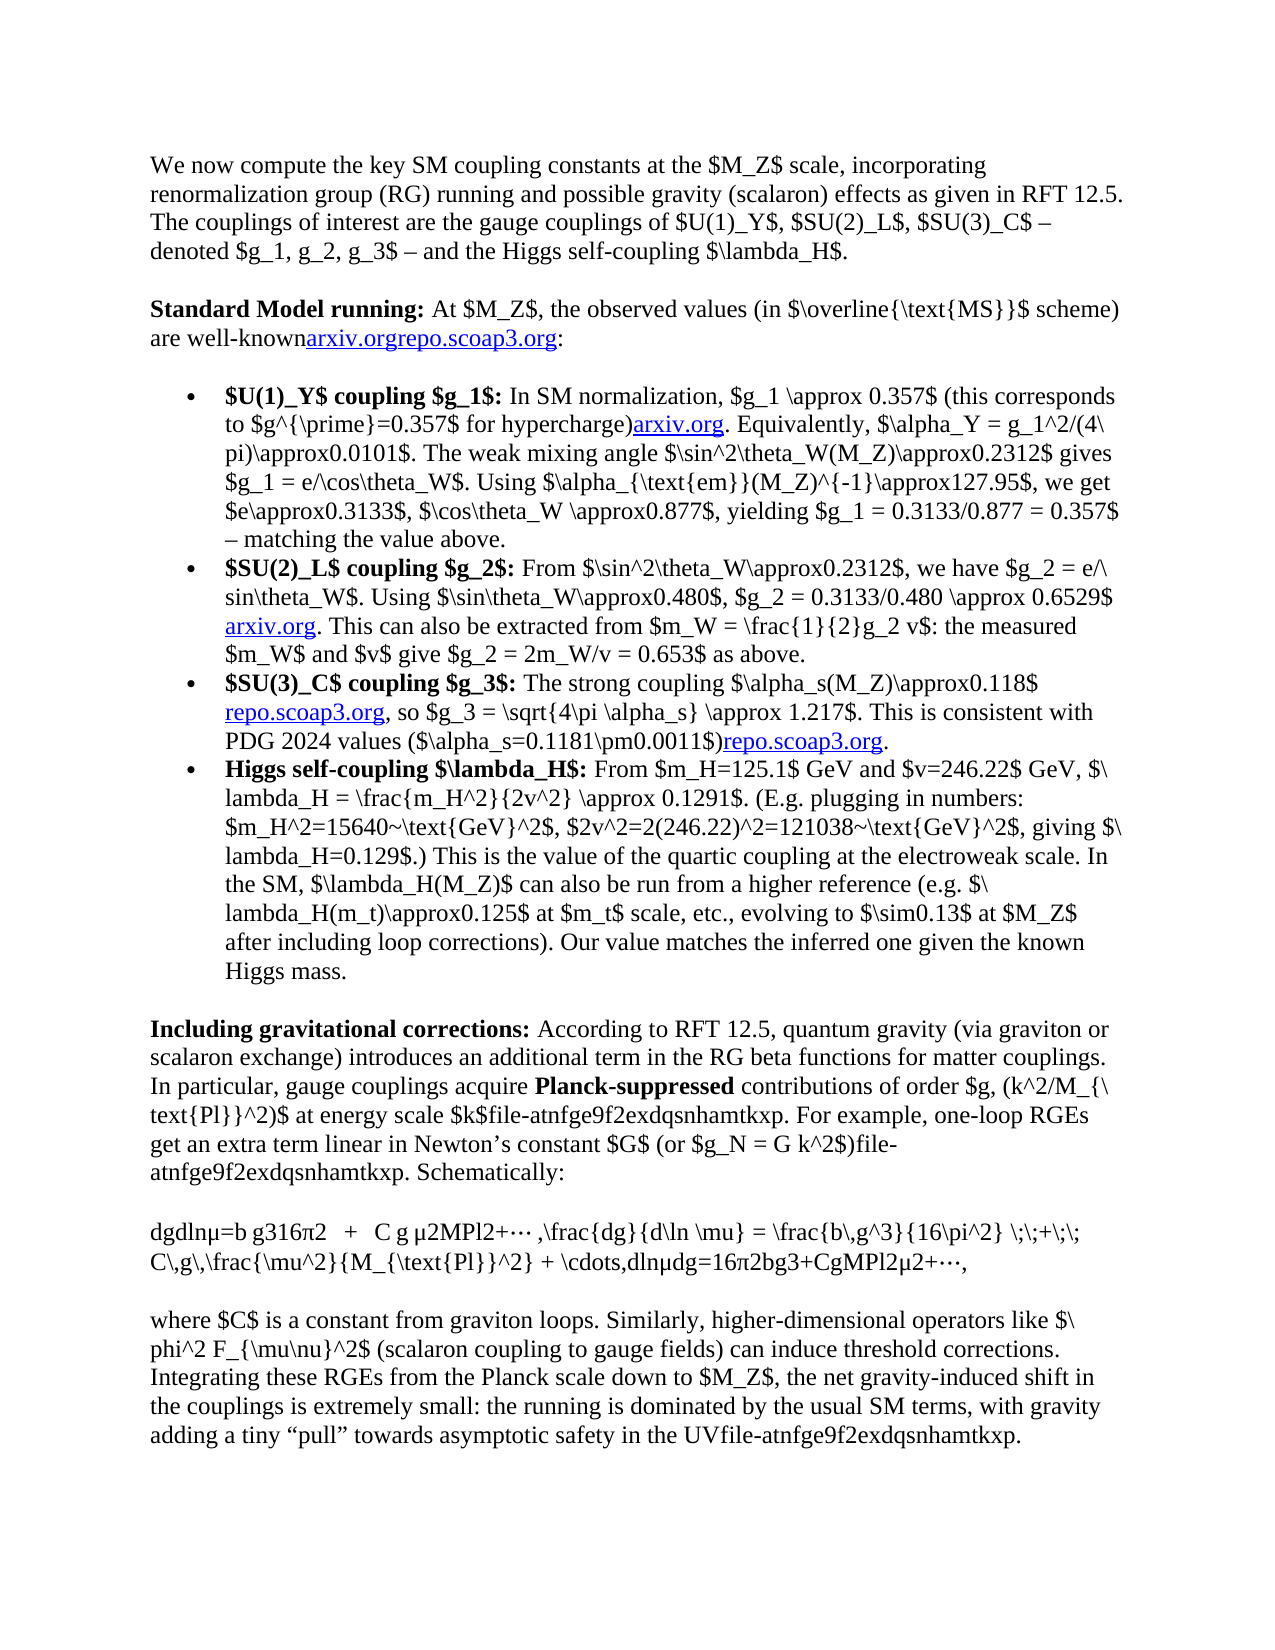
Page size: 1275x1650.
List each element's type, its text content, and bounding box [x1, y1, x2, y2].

text We now compute the key SM coupling constants at the $M_Z$ scale, incorporating renormalization group (RG) running and possible gravity (scalaron) effects as given in RFT 12.5. The couplings of interest are the gauge couplings of $U(1)_Y$, $SU(2)_L$, $SU(3)_C$ – denoted $g_1, g_2, g_3$ – and the Higgs self-coupling $\lambda_H$. [150, 150, 1125, 265]
list $SU(3)_C$ coupling $g_3$: The strong coupling $\alpha_s(M_Z)\approx0.118$​repo.scoap3.org, so $g_3 = \sqrt{4\pi \alpha_s} \approx 1.217$. This is consistent with PDG 2024 values ($\alpha_s=0.1181\pm0.0011$)​repo.scoap3.org. [187, 668, 1125, 754]
text where $C$ is a constant from graviton loops. Similarly, higher-dimensional operators like $\phi^2 F_{\mu\nu}^2$ (scalaron coupling to gauge fields) can induce threshold corrections. Integrating these RGEs from the Planck scale down to $M_Z$, the net gravity-induced shift in the couplings is extremely small: the running is dominated by the usual SM terms, with gravity adding a tiny “pull” towards asymptotic safety in the UV​file-atnfge9f2exdqsnhamtkxp. [150, 1305, 1125, 1449]
list Higgs self-coupling $\lambda_H$: From $m_H=125.1$ GeV and $v=246.22$ GeV, $\lambda_H = \frac{m_H^2}{2v^2} \approx 0.1291$. (E.g. plugging in numbers: $m_H^2=15640~\text{GeV}^2$, $2v^2=2(246.22)^2=121038~\text{GeV}^2$, giving $\lambda_H=0.129$.) This is the value of the quartic coupling at the electroweak scale. In the SM, $\lambda_H(M_Z)$ can also be run from a higher reference (e.g. $\lambda_H(m_t)\approx0.125$ at $m_t$ scale, etc., evolving to $\sim0.13$ at $M_Z$ after including loop corrections). Our value matches the inferred one given the known Higgs mass. [187, 754, 1125, 984]
text Standard Model running: At $M_Z$, the observed values (in $\overline{\text{MS}}$ scheme) are well-known​arxiv.org​repo.scoap3.org: [150, 294, 1125, 352]
list $SU(2)_L$ coupling $g_2$: From $\sin^2\theta_W\approx0.2312$, we have $g_2 = e/\sin\theta_W$. Using $\sin\theta_W\approx0.480$, $g_2 = 0.3133/0.480 \approx 0.6529$​arxiv.org. This can also be extracted from $m_W = \frac{1}{2}g_2 v$: the measured $m_W$ and $v$ give $g_2 = 2m_W/v = 0.653$ as above. [187, 553, 1125, 668]
text dgdln⁡μ=b g316π2 + C g μ2MPl2+⋯ ,\frac{dg}{d\ln \mu} = \frac{b\,g^3}{16\pi^2} \;\;+\;\; C\,g\,\frac{\mu^2}{M_{\text{Pl}}^2} + \cdots,dlnμdg​=16π2bg3​+CgMPl2​μ2​+⋯, [150, 1215, 1125, 1276]
text Including gravitational corrections: According to RFT 12.5, quantum gravity (via graviton or scalaron exchange) introduces an additional term in the RG beta functions for matter couplings. In particular, gauge couplings acquire Planck-suppressed contributions of order $g, (k^2/M_{\text{Pl}}^2)$ at energy scale $k$​file-atnfge9f2exdqsnhamtkxp. For example, one-loop RGEs get an extra term linear in Newton’s constant $G$ (or $g_N = G k^2$)​file-atnfge9f2exdqsnhamtkxp. Schematically: [150, 1014, 1125, 1186]
list $U(1)_Y$ coupling $g_1$: In SM normalization, $g_1 \approx 0.357$ (this corresponds to $g^{\prime}=0.357$ for hypercharge)​arxiv.org. Equivalently, $\alpha_Y = g_1^2/(4\pi)\approx0.0101$. The weak mixing angle $\sin^2\theta_W(M_Z)\approx0.2312$ gives $g_1 = e/\cos\theta_W$. Using $\alpha_{\text{em}}(M_Z)^{-1}\approx127.95$, we get $e\approx0.3133$, $\cos\theta_W \approx0.877$, yielding $g_1 = 0.3133/0.877 = 0.357$ – matching the value above. [187, 381, 1125, 553]
